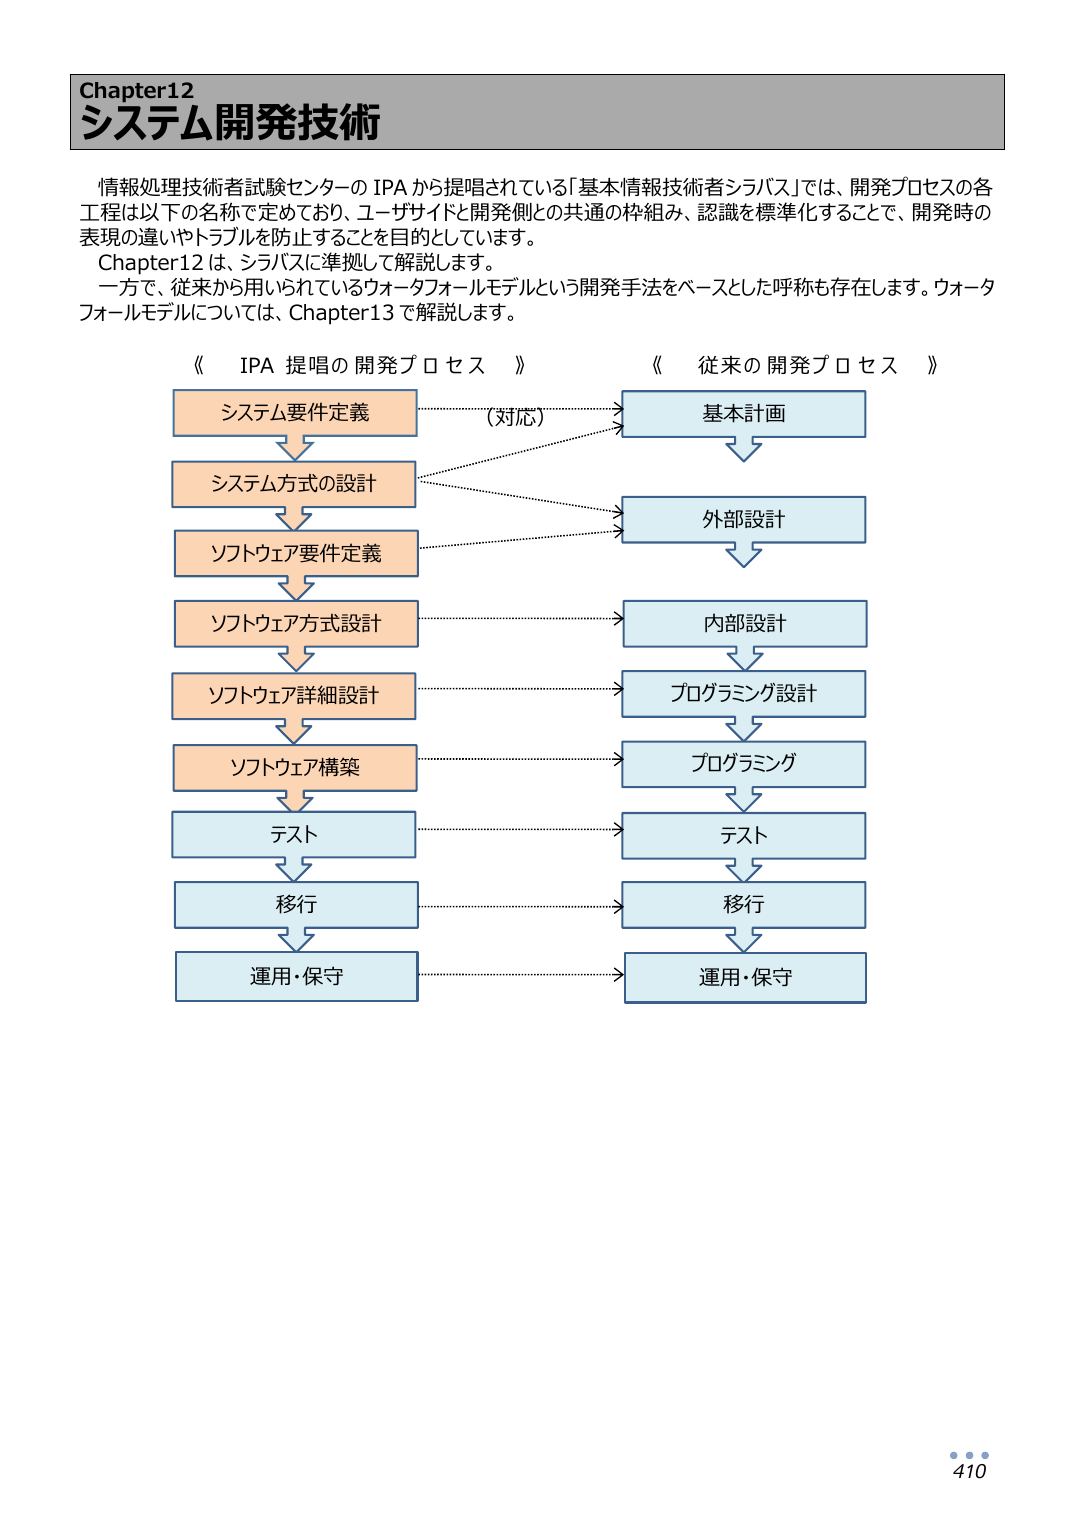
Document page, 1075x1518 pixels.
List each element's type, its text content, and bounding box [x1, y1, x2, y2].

text Chapter12は、シラバスに準拠して解説します。 [79, 250, 996, 275]
text 一方で、従来から用いられているウォータフォールモデルという開発手法をベースとした呼称も存在します。ウォータフォールモデルについては、Chapter13で解説します。 [79, 275, 996, 325]
text 情報処理技術者試験センターのIPAから提唱されている「基本情報技術者シラバス」では、開発プロセスの各工程は以下の名称で定めており、ユーザサイドと開発側との共通の枠組み、認識を標準化することで、開発時の表現の違いやトラブルを防止することを目的としています。 [79, 175, 996, 250]
title Chapter12 [71, 75, 1004, 100]
text 《 IPA提唱の開発プロセス 》 《 従来の開発プロセス 》 [79, 350, 996, 380]
title システム開発技術 [71, 100, 1004, 149]
